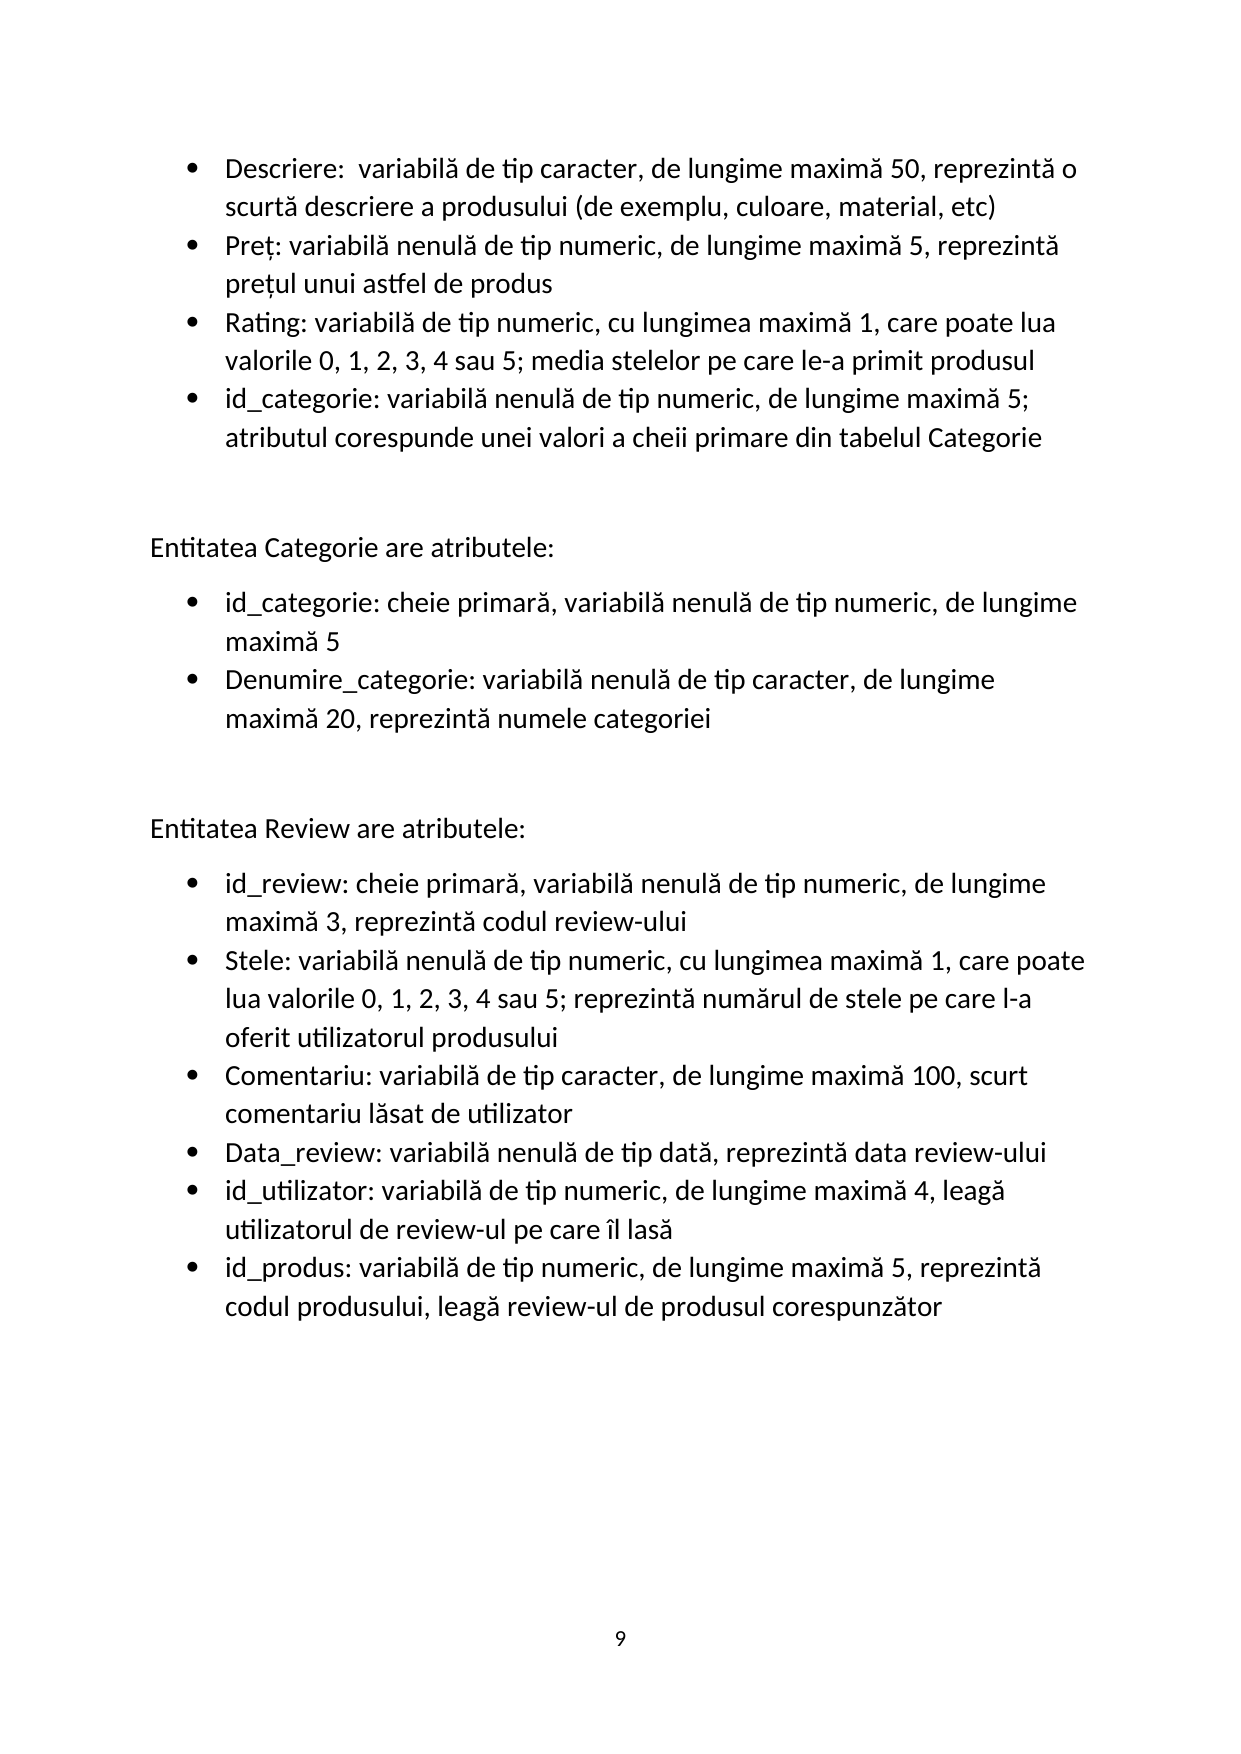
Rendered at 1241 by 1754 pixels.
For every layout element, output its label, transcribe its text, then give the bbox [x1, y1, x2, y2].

list Stele: variabilă nenulă de tip numeric, cu lungimea maximă 1, care poate lua valorile 0, 1, 2, 3, 4 sau 5; reprezintă numărul de stele pe care l-a oferit utilizatorul produsului [187, 942, 1090, 1054]
list Comentariu: variabilă de tip caracter, de lungime maximă 100, scurt comentariu lăsat de utilizator [187, 1057, 1090, 1131]
list Rating: variabilă de tip numeric, cu lungimea maximă 1, care poate lua valorile 0, 1, 2, 3, 4 sau 5; media stelelor pe care le-a primit produsul [187, 304, 1090, 378]
list id_utilizator: variabilă de tip numeric, de lungime maximă 4, leagă utilizatorul de review-ul pe care îl lasă [187, 1172, 1090, 1247]
list id_review: cheie primară, variabilă nenulă de tip numeric, de lungime maximă 3, reprezintă codul review-ului [187, 865, 1090, 939]
list Descriere: variabilă de tip caracter, de lungime maximă 50, reprezintă o scurtă descriere a produsului (de exemplu, culoare, material, etc) [187, 150, 1090, 224]
text Entitatea Review are atributele: [150, 810, 1090, 846]
list id_produs: variabilă de tip numeric, de lungime maximă 5, reprezintă codul produsului, leagă review-ul de produsul corespunzător [187, 1249, 1090, 1323]
list Denumire_categorie: variabilă nenulă de tip caracter, de lungime maximă 20, reprezintă numele categoriei [187, 661, 1090, 735]
list Preț: variabilă nenulă de tip numeric, de lungime maximă 5, reprezintă prețul unui astfel de produs [187, 227, 1090, 301]
text Entitatea Categorie are atributele: [150, 529, 1090, 565]
list Data_review: variabilă nenulă de tip dată, reprezintă data review-ului [187, 1134, 1090, 1170]
list id_categorie: cheie primară, variabilă nenulă de tip numeric, de lungime maximă 5 [187, 584, 1090, 658]
list id_categorie: variabilă nenulă de tip numeric, de lungime maximă 5; atributul corespunde unei valori a cheii primare din tabelul Categorie [187, 381, 1090, 455]
